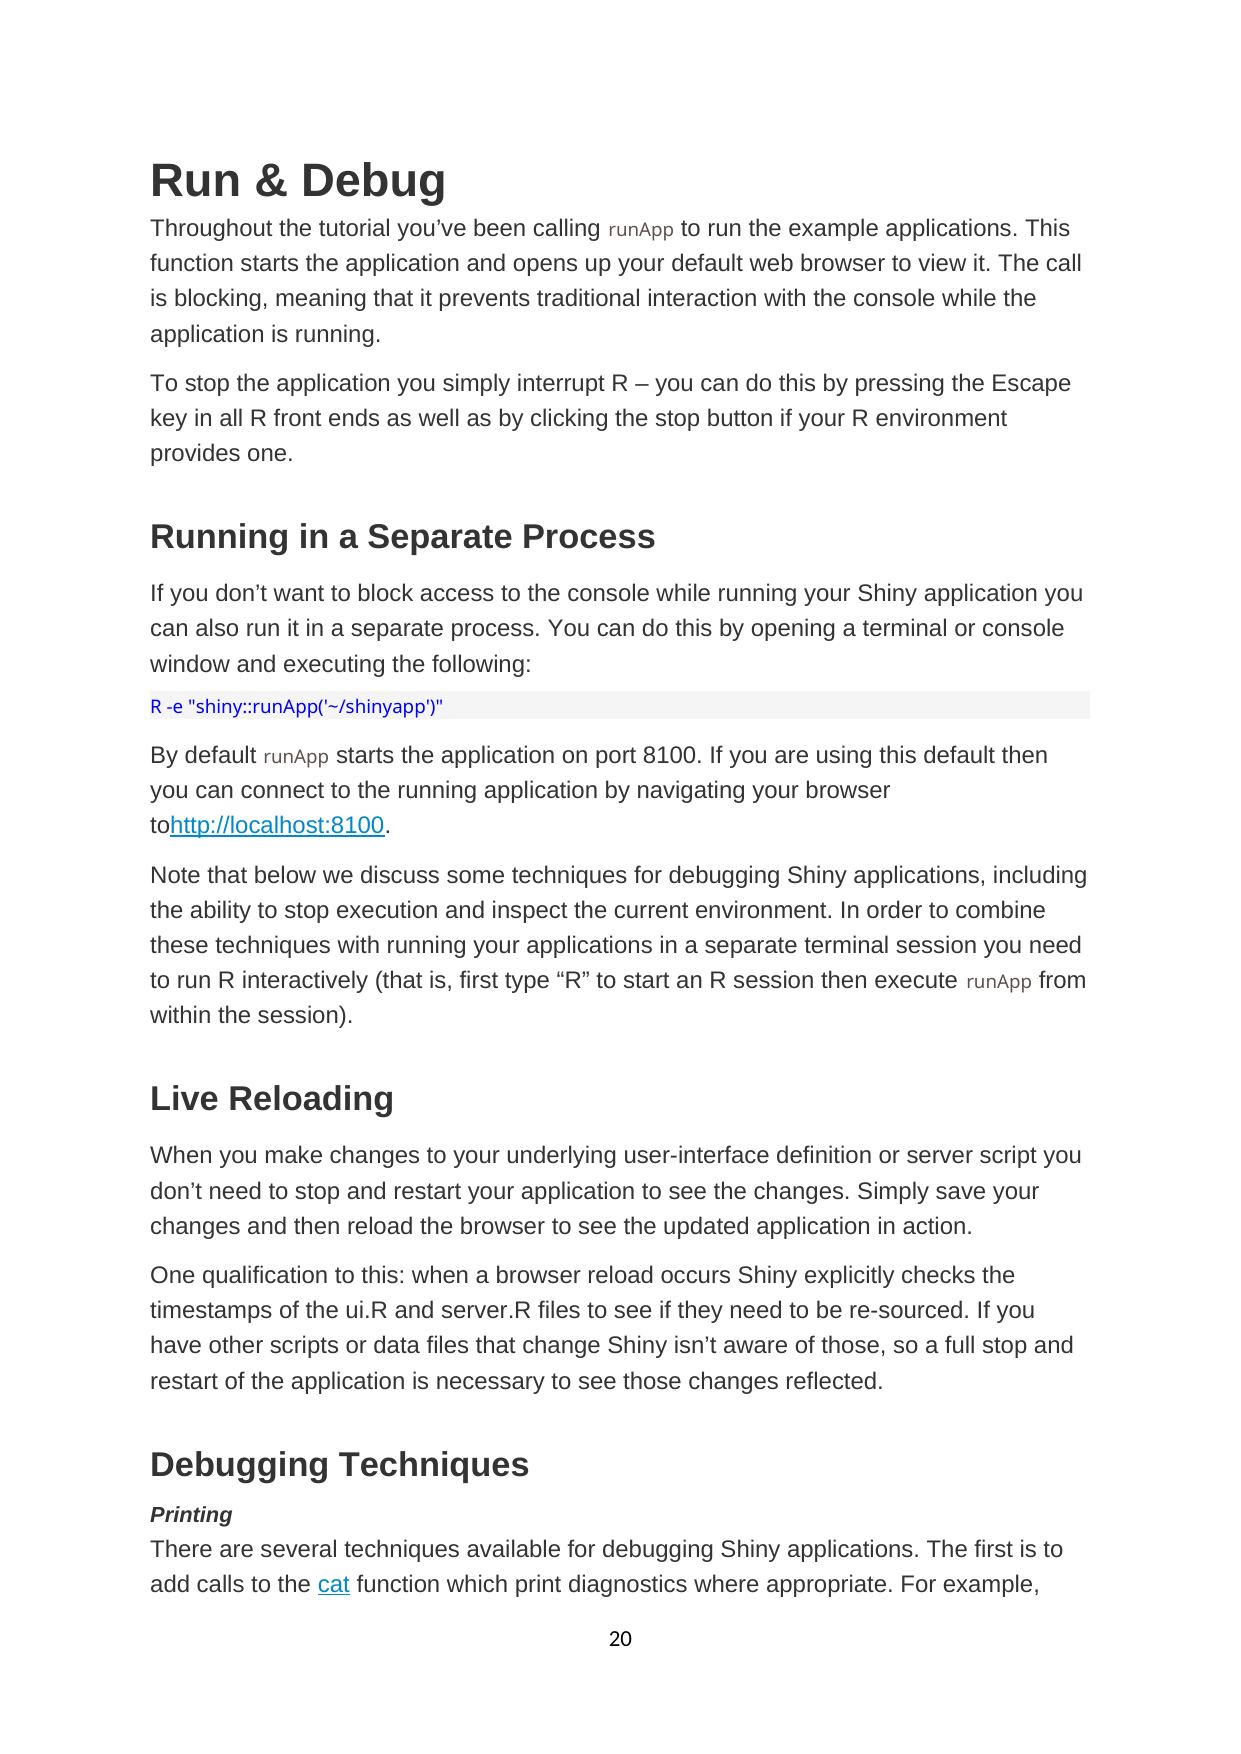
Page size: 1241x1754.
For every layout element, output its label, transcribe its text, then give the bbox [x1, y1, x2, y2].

subtitle Debugging Techniques [150, 1441, 1090, 1483]
text When you make changes to your underlying user-interface definition or server script you don’t need to stop and restart your application to see the changes. Simply save your changes and then reload the browser to see the updated application in action. [150, 1134, 1090, 1239]
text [150, 1527, 1090, 1597]
subtitle Running in a Separate Process [150, 514, 1090, 556]
subtitle Printing [150, 1499, 1090, 1527]
text Throughout the tutorial you’ve been calling runApp to run the example applications. This function starts the application and opens up your default web browser to view it. The call is blocking, meaning that it prevents traditional interaction with the console while the application is running. [150, 206, 1090, 347]
text By default runApp starts the application on port 8100. If you are using this default then you can connect to the running application by navigating your browser tohttp://localhost:8100. [150, 733, 1090, 839]
subtitle Live Reloading [150, 1076, 1090, 1118]
text To stop the application you simply interrupt R – you can do this by pressing the Escape key in all R front ends as well as by clicking the stop button if your R environment provides one. [150, 361, 1090, 467]
text R -e "shiny::runApp('~/shinyapp')" [150, 691, 1090, 719]
text If you don’t want to block access to the console while running your Shiny application you can also run it in a separate process. You can do this by opening a terminal or console window and executing the following: [150, 571, 1090, 677]
text Note that below we discuss some techniques for debugging Shiny applications, including the ability to stop execution and inspect the current environment. In order to combine these techniques with running your applications in a separate terminal session you need to run R interactively (that is, first type “R” to start an R session then execute runApp from within the session). [150, 853, 1090, 1029]
subtitle Run & Debug [150, 150, 1090, 206]
text One qualification to this: when a browser reload occurs Shiny explicitly checks the timestamps of the ui.R and server.R files to see if they need to be re-sourced. If you have other scripts or data files that change Shiny isn’t aware of those, so a full stop and restart of the application is necessary to see those changes reflected. [150, 1253, 1090, 1394]
